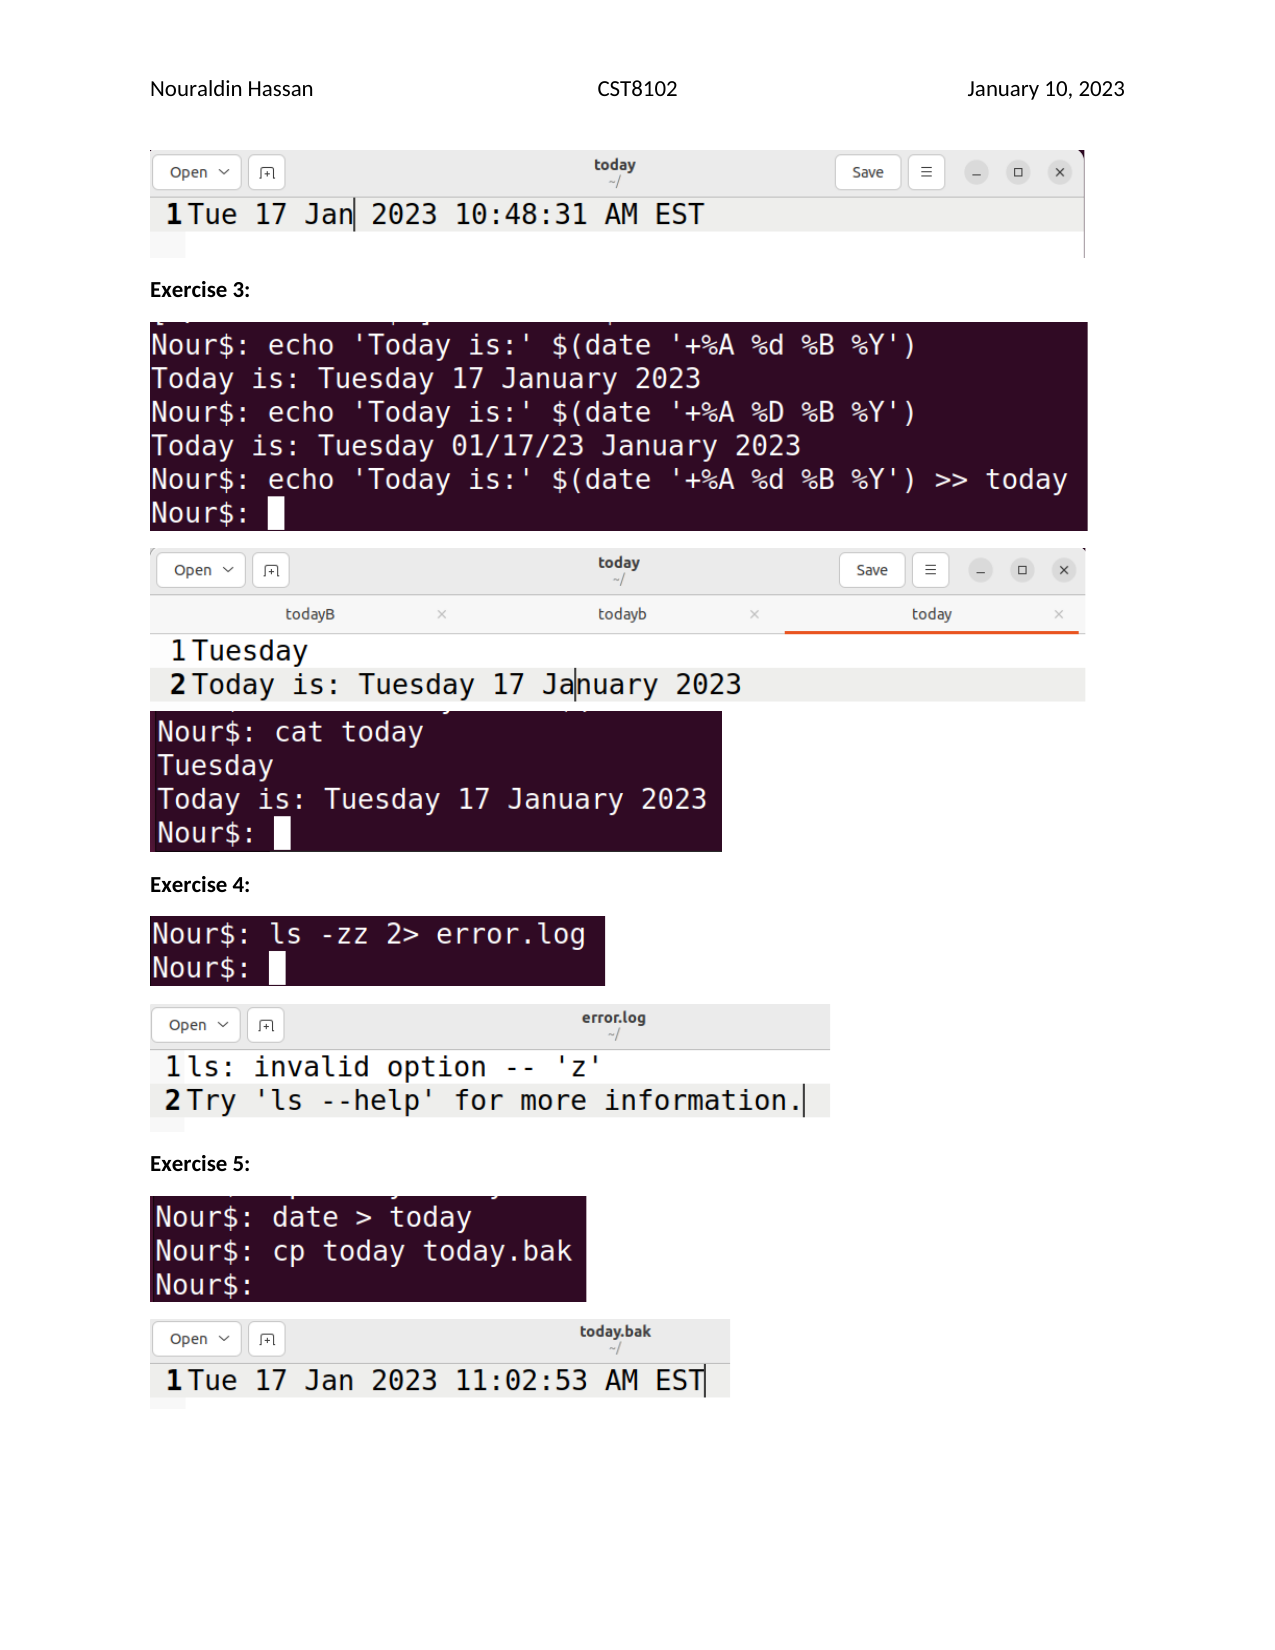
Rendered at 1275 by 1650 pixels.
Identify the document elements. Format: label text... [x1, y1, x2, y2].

picture [150, 548, 1086, 852]
text Exercise 4: [150, 870, 1125, 898]
text Exercise 3: [150, 276, 1125, 304]
picture [150, 1319, 731, 1409]
picture [150, 1004, 831, 1132]
picture [150, 916, 606, 986]
picture [150, 1196, 587, 1302]
text Exercise 5: [150, 1149, 1125, 1178]
picture [150, 150, 1085, 258]
picture [150, 322, 1088, 531]
